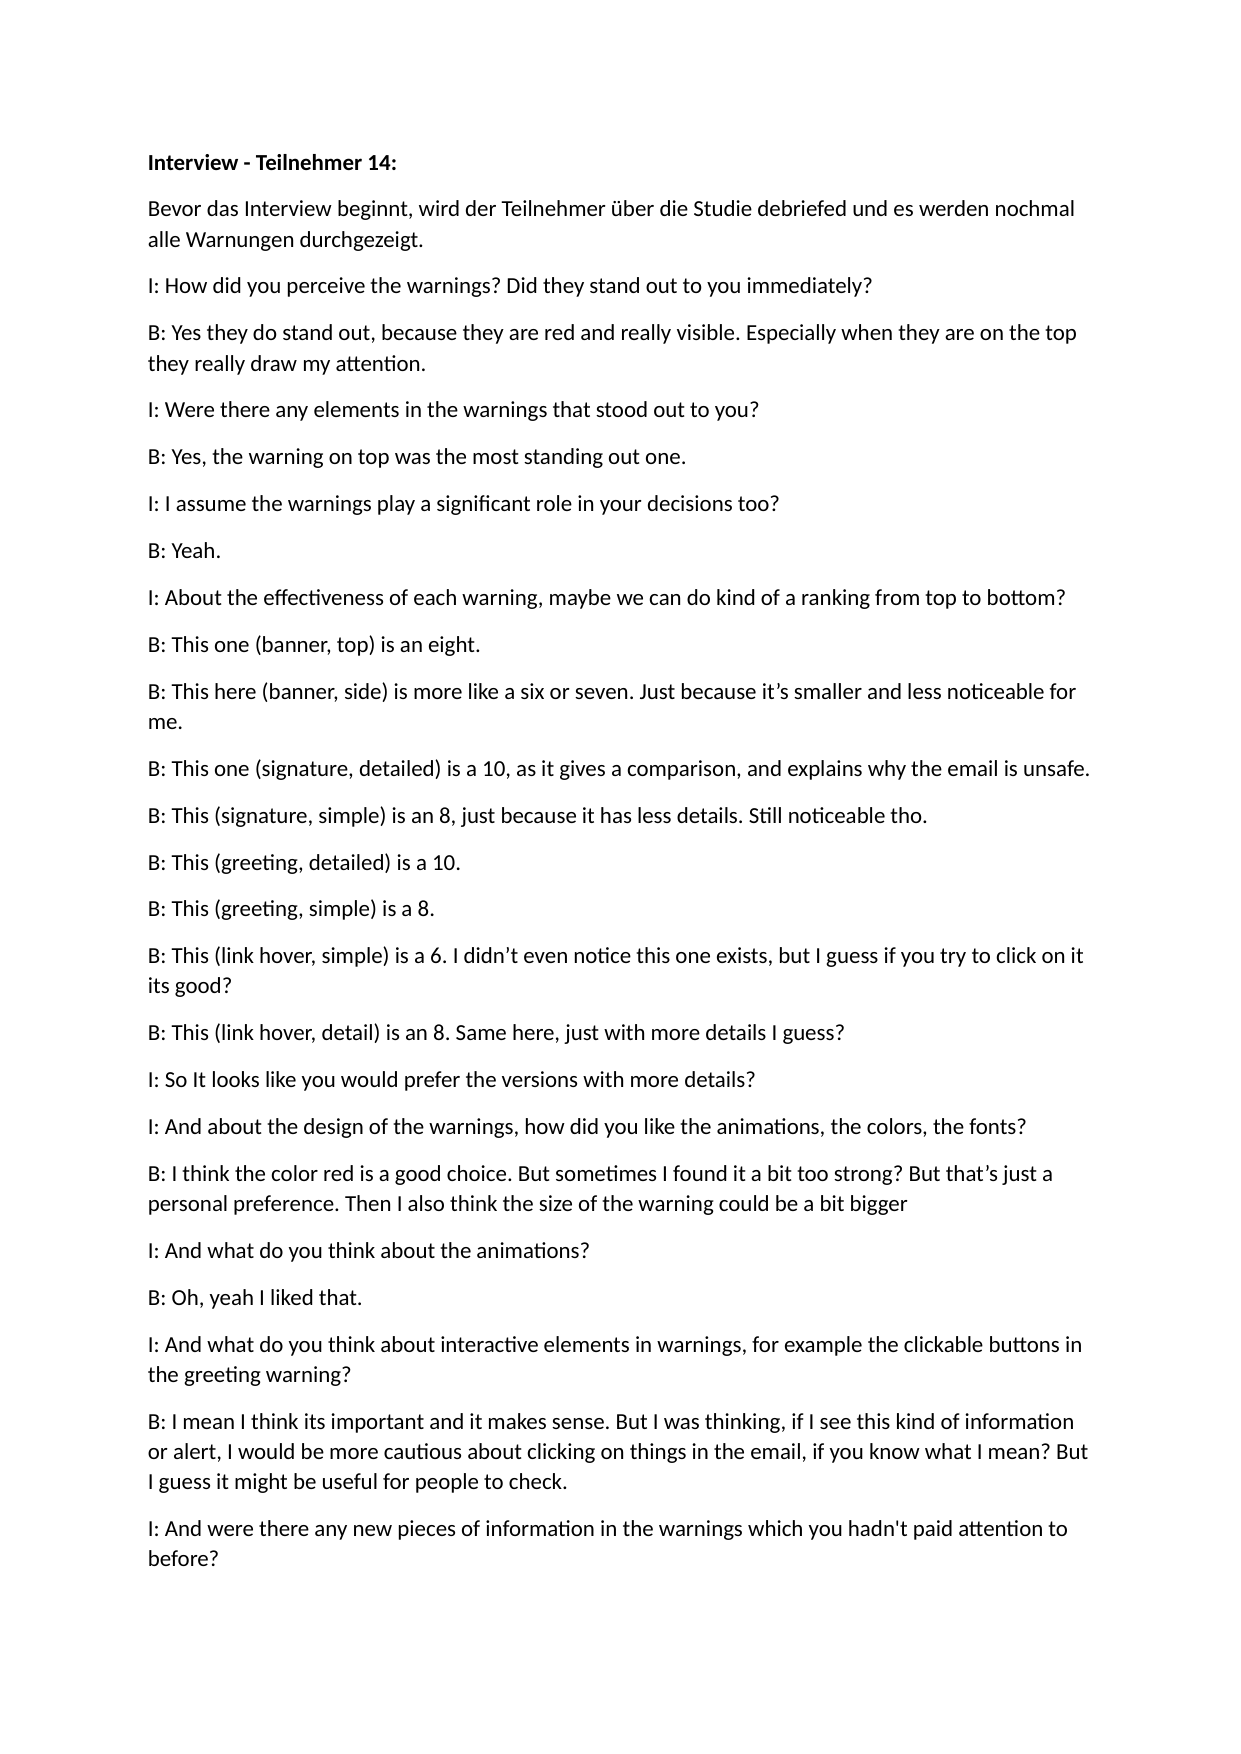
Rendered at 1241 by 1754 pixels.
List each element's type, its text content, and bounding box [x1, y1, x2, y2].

text B: This (greeting, detailed) is a 10. [148, 848, 1093, 876]
text I: And what do you think about the animations? [148, 1236, 1093, 1264]
text B: This (link hover, detail) is an 8. Same here, just with more details I guess? [148, 1018, 1093, 1046]
text B: This one (signature, detailed) is a 10, as it gives a comparison, and explains why the email is unsafe. [148, 754, 1093, 782]
text I: I assume the warnings play a significant role in your decisions too? [148, 489, 1093, 517]
text B: This (greeting, simple) is a 8. [148, 894, 1093, 922]
text I: How did you perceive the warnings? Did they stand out to you immediately? [148, 272, 1093, 299]
text B: This one (banner, top) is an eight. [148, 630, 1093, 658]
text B: I mean I think its important and it makes sense. But I was thinking, if I see this kind of information or alert, I would be more cautious about clicking on things in the email, if you know what I mean? But I guess it might be useful for people to check. [148, 1407, 1093, 1495]
text I: Were there any elements in the warnings that stood out to you? [148, 396, 1093, 423]
text B: I think the color red is a good choice. But sometimes I found it a bit too strong? But that’s just a personal preference. Then I also think the size of the warning could be a bit bigger [148, 1159, 1093, 1217]
text I: So It looks like you would prefer the versions with more details? [148, 1065, 1093, 1093]
text I: And about the design of the warnings, how did you like the animations, the colors, the fonts? [148, 1112, 1093, 1140]
text B: This (signature, simple) is an 8, just because it has less details. Still noticeable tho. [148, 801, 1093, 829]
text I: About the effectiveness of each warning, maybe we can do kind of a ranking from top to bottom? [148, 583, 1093, 611]
text B: Yeah. [148, 536, 1093, 564]
text B: This here (banner, side) is more like a six or seven. Just because it’s smaller and less noticeable for me. [148, 677, 1093, 735]
text B: Yes they do stand out, because they are red and really visible. Especially when they are on the top they really draw my attention. [148, 318, 1093, 377]
text Bevor das Interview beginnt, wird der Teilnehmer über die Studie debriefed und es werden nochmal alle Warnungen durchgezeigt. [148, 194, 1093, 253]
text I: And were there any new pieces of information in the warnings which you hadn't paid attention to before? [148, 1514, 1093, 1572]
text B: Oh, yeah I liked that. [148, 1283, 1093, 1311]
text B: This (link hover, simple) is a 6. I didn’t even notice this one exists, but I guess if you try to click on it its good? [148, 941, 1093, 999]
text Interview - Teilnehmer 14: [148, 148, 1093, 176]
text I: And what do you think about interactive elements in warnings, for example the clickable buttons in the greeting warning? [148, 1330, 1093, 1388]
text B: Yes, the warning on top was the most standing out one. [148, 442, 1093, 470]
